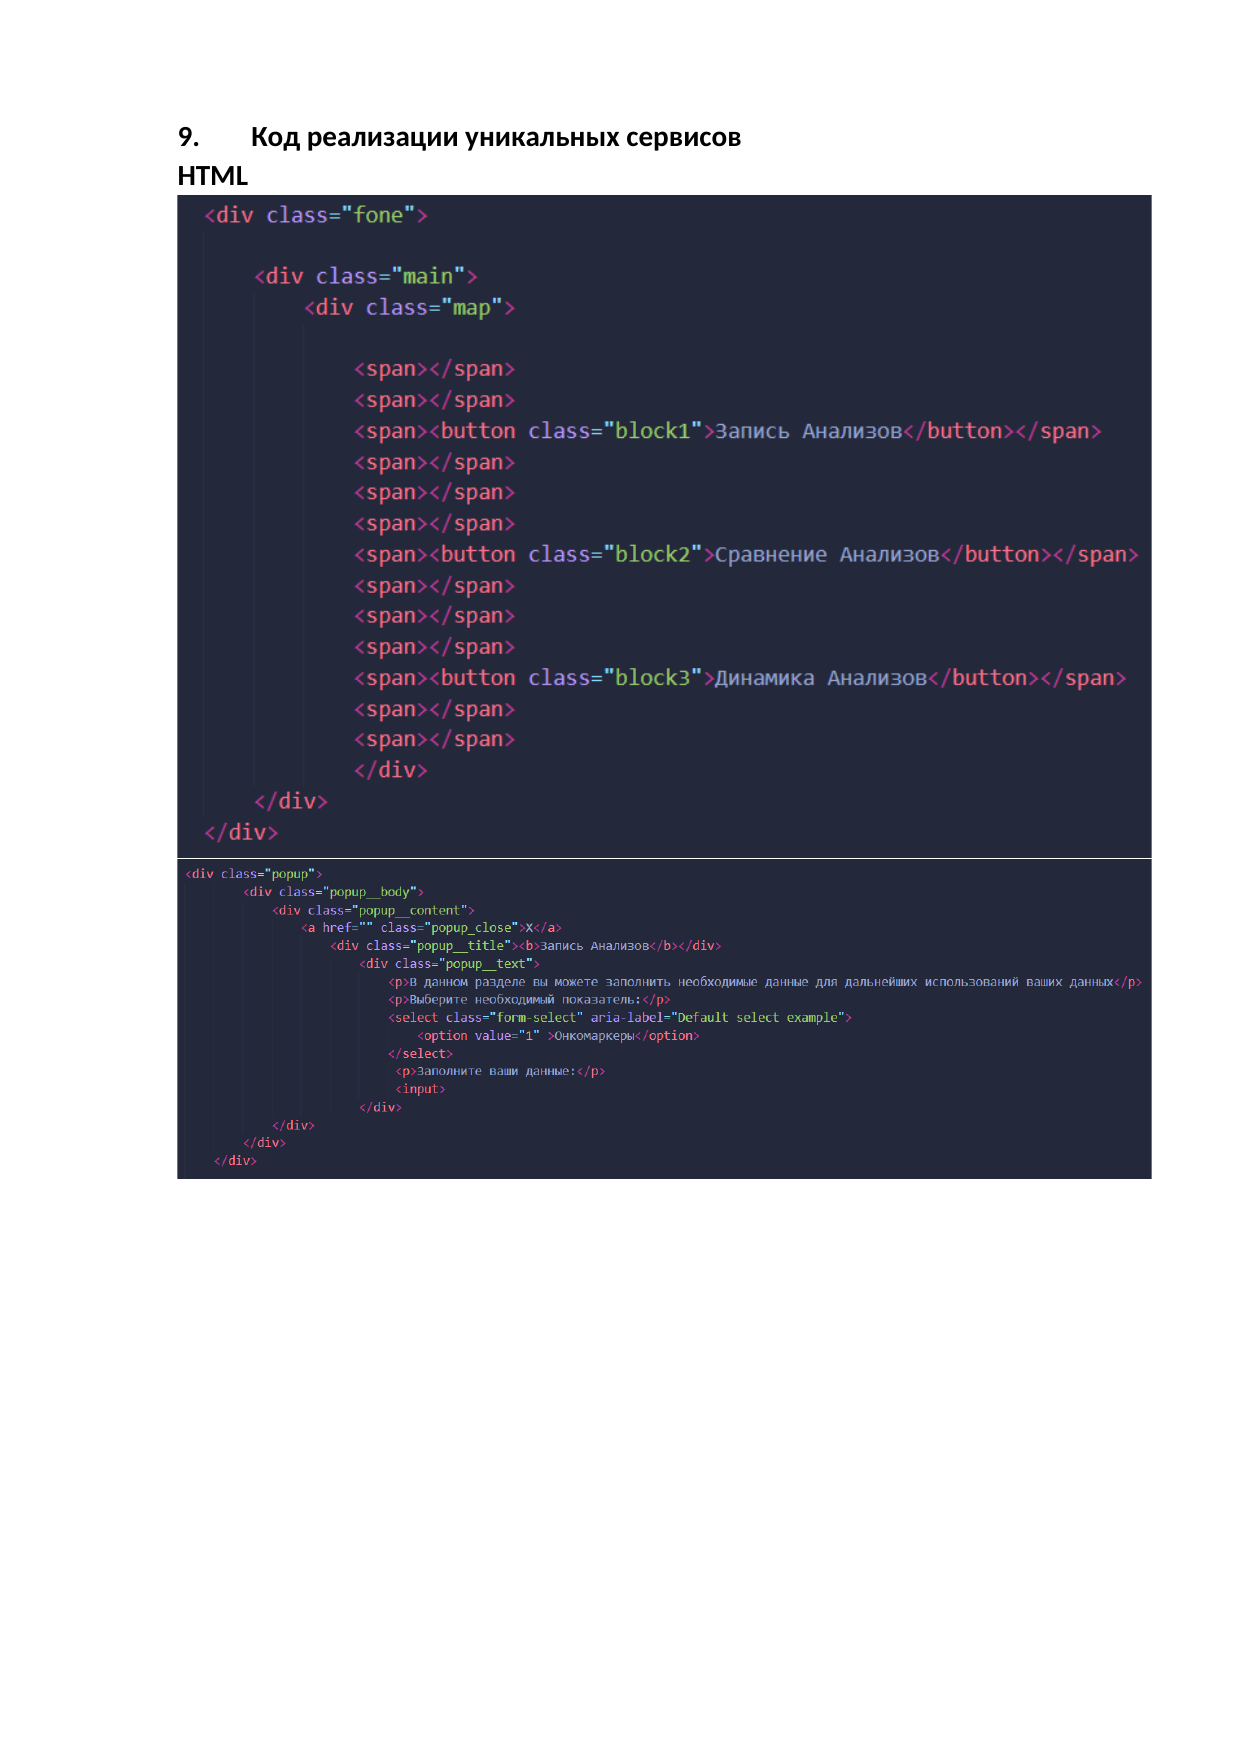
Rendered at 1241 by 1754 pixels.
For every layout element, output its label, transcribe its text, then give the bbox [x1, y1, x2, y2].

list Код реализации уникальных сервисов [177, 118, 1152, 154]
picture [177, 859, 1152, 1179]
list HTML [177, 157, 1152, 192]
picture [177, 195, 1152, 858]
